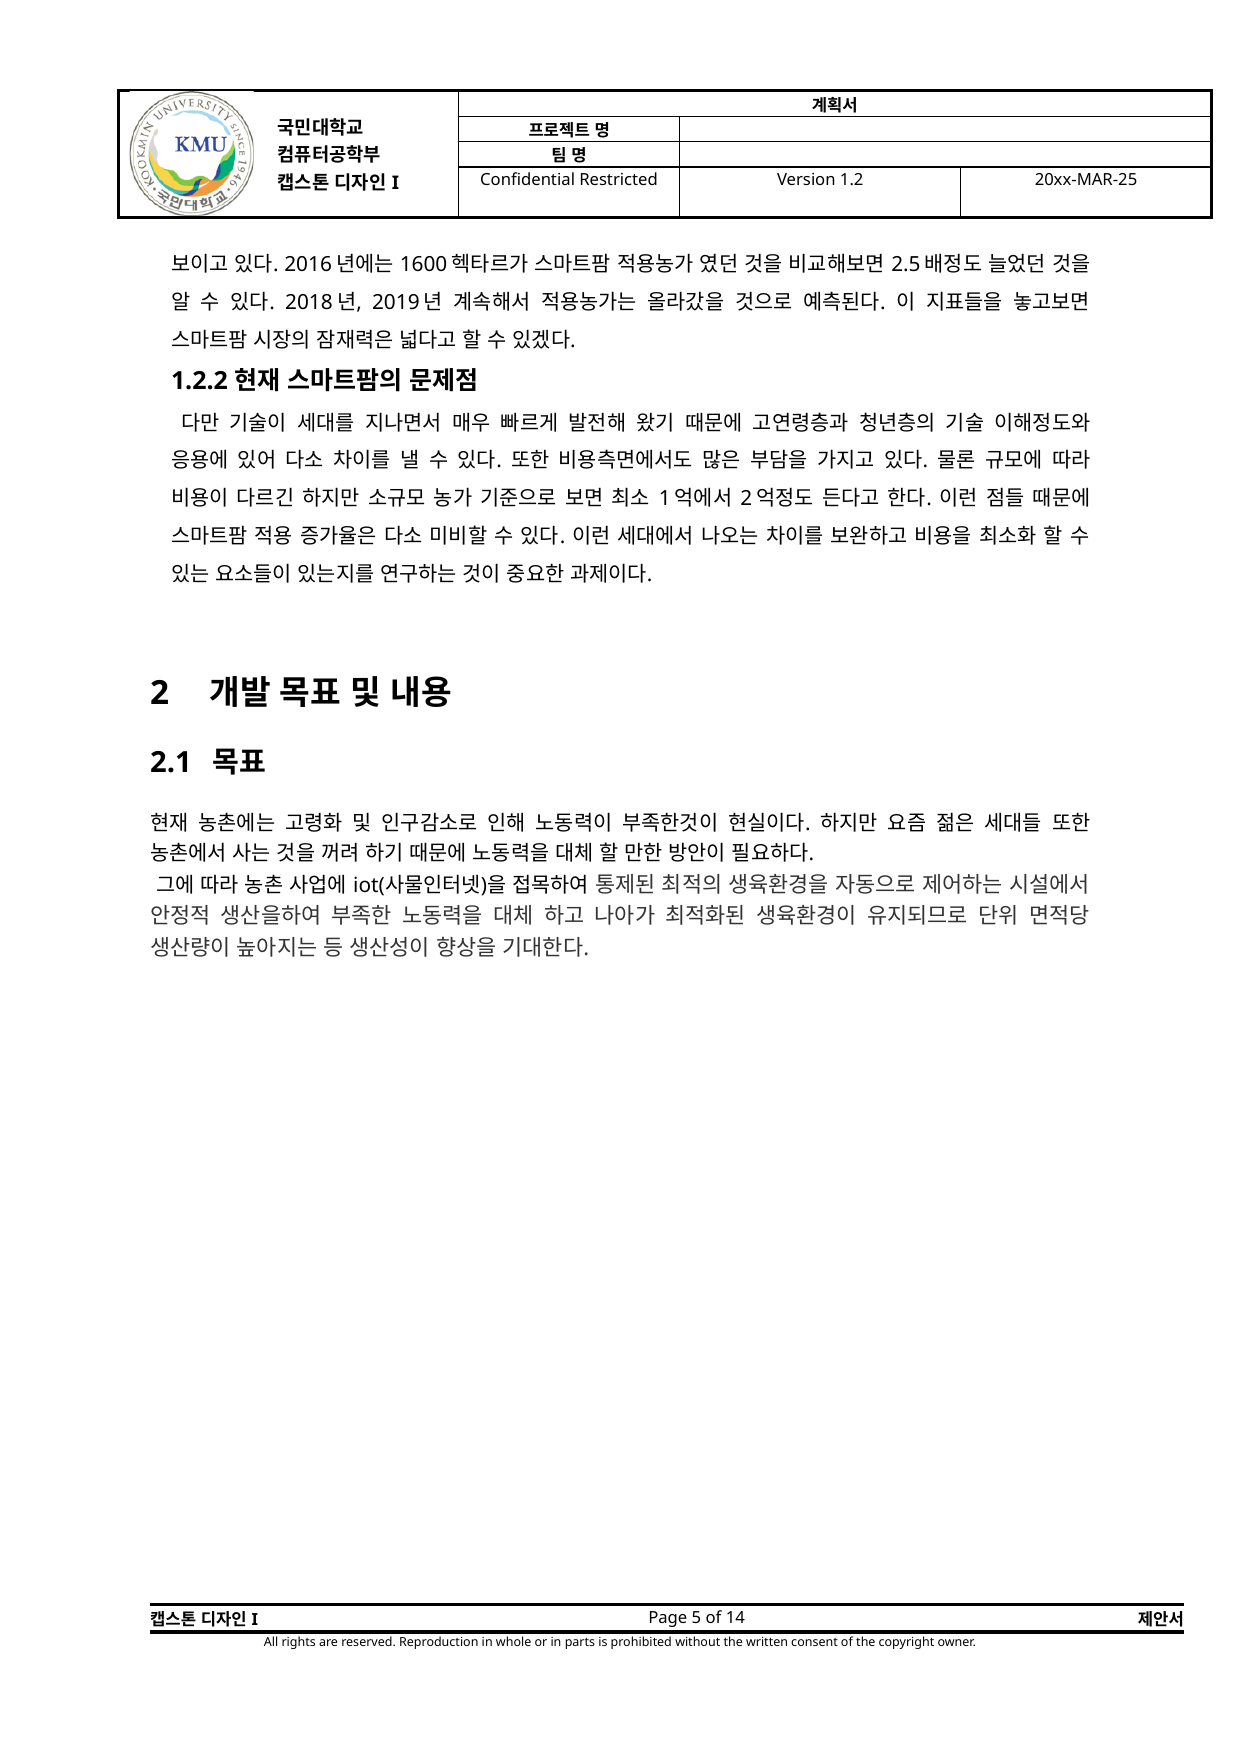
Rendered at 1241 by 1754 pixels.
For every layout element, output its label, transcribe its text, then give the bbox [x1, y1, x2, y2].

subtitle 개발 목표 및 내용 [150, 666, 1090, 714]
text 1.2.2 현재 스마트팜의 문제점 [171, 361, 1090, 397]
subtitle 목표 [150, 739, 1090, 781]
picture [129, 91, 254, 216]
text 현재 농촌에는 고령화 및 인구감소로 인해 노동력이 부족한것이 현실이다. 하지만 요즘 젊은 세대들 또한 농촌에서 사는 것을 꺼려 하기 때문에 노동력을 대체 할 만한 방안이 필요하다. [150, 806, 1090, 867]
text 그에 따라 농촌 사업에 iot(사물인터넷)을 접목하여 통제된 최적의 생육환경을 자동으로 제어하는 시설에서 안정적 생산을하여 부족한 노동력을 대체 하고 나아가 최적화된 생육환경이 유지되므로 단위 면적당 생산량이 높아지는 등 생산성이 향상을 기대한다. [150, 867, 1090, 962]
text 다만 기술이 세대를 지나면서 매우 빠르게 발전해 왔기 때문에 고연령층과 청년층의 기술 이해정도와 응용에 있어 다소 차이를 낼 수 있다. 또한 비용측면에서도 많은 부담을 가지고 있다. 물론 규모에 따라 비용이 다르긴 하지만 소규모 농가 기준으로 보면 최소 1억에서 2억정도 든다고 한다. 이런 점들 때문에 스마트팜 적용 증가율은 다소 미비할 수 있다. 이런 세대에서 나오는 차이를 보완하고 비용을 최소화 할 수 있는 요소들이 있는지를 연구하는 것이 중요한 과제이다. [171, 406, 1090, 587]
